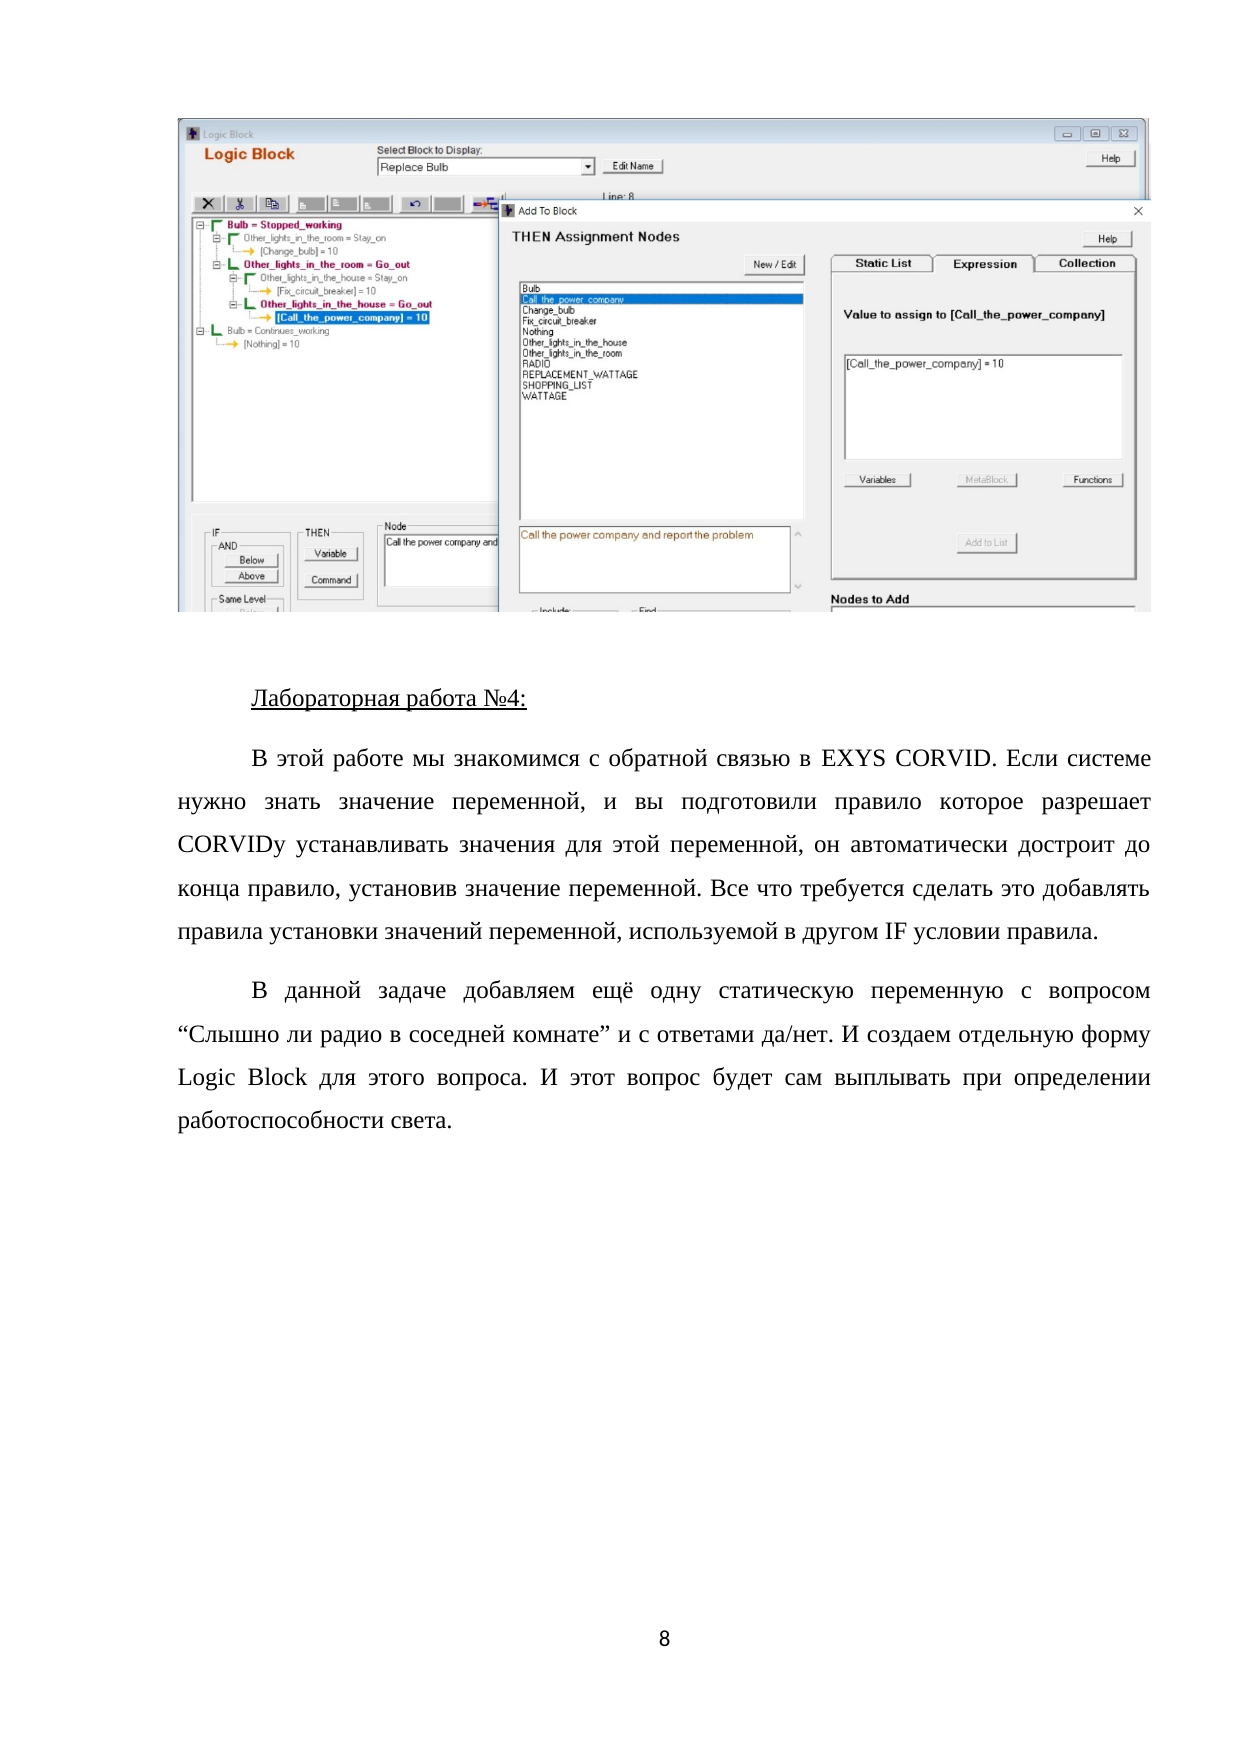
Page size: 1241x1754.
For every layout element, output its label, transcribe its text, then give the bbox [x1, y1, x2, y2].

text Лабораторная работа №4: [177, 683, 1152, 712]
picture [177, 118, 1152, 612]
text В данной задаче добавляем ещё одну статическую переменную с вопросом “Слышно ли радио в соседней комнате” и с ответами да/нет. И создаем отдельную форму Logic Block для этого вопроса. И этот вопрос будет сам выплывать при определении работоспособности света. [177, 976, 1152, 1134]
text В этой работе мы знакомимся с обратной связью в EXYS CORVID. Если системе нужно знать значение переменной, и вы подготовили правило которое разрешает CORVIDу устанавливать значения для этой переменной, он автоматически достроит до конца правило, установив значение переменной. Все что требуется сделать это добавлять правила установки значений переменной, используемой в другом IF условии правила. [177, 743, 1152, 944]
